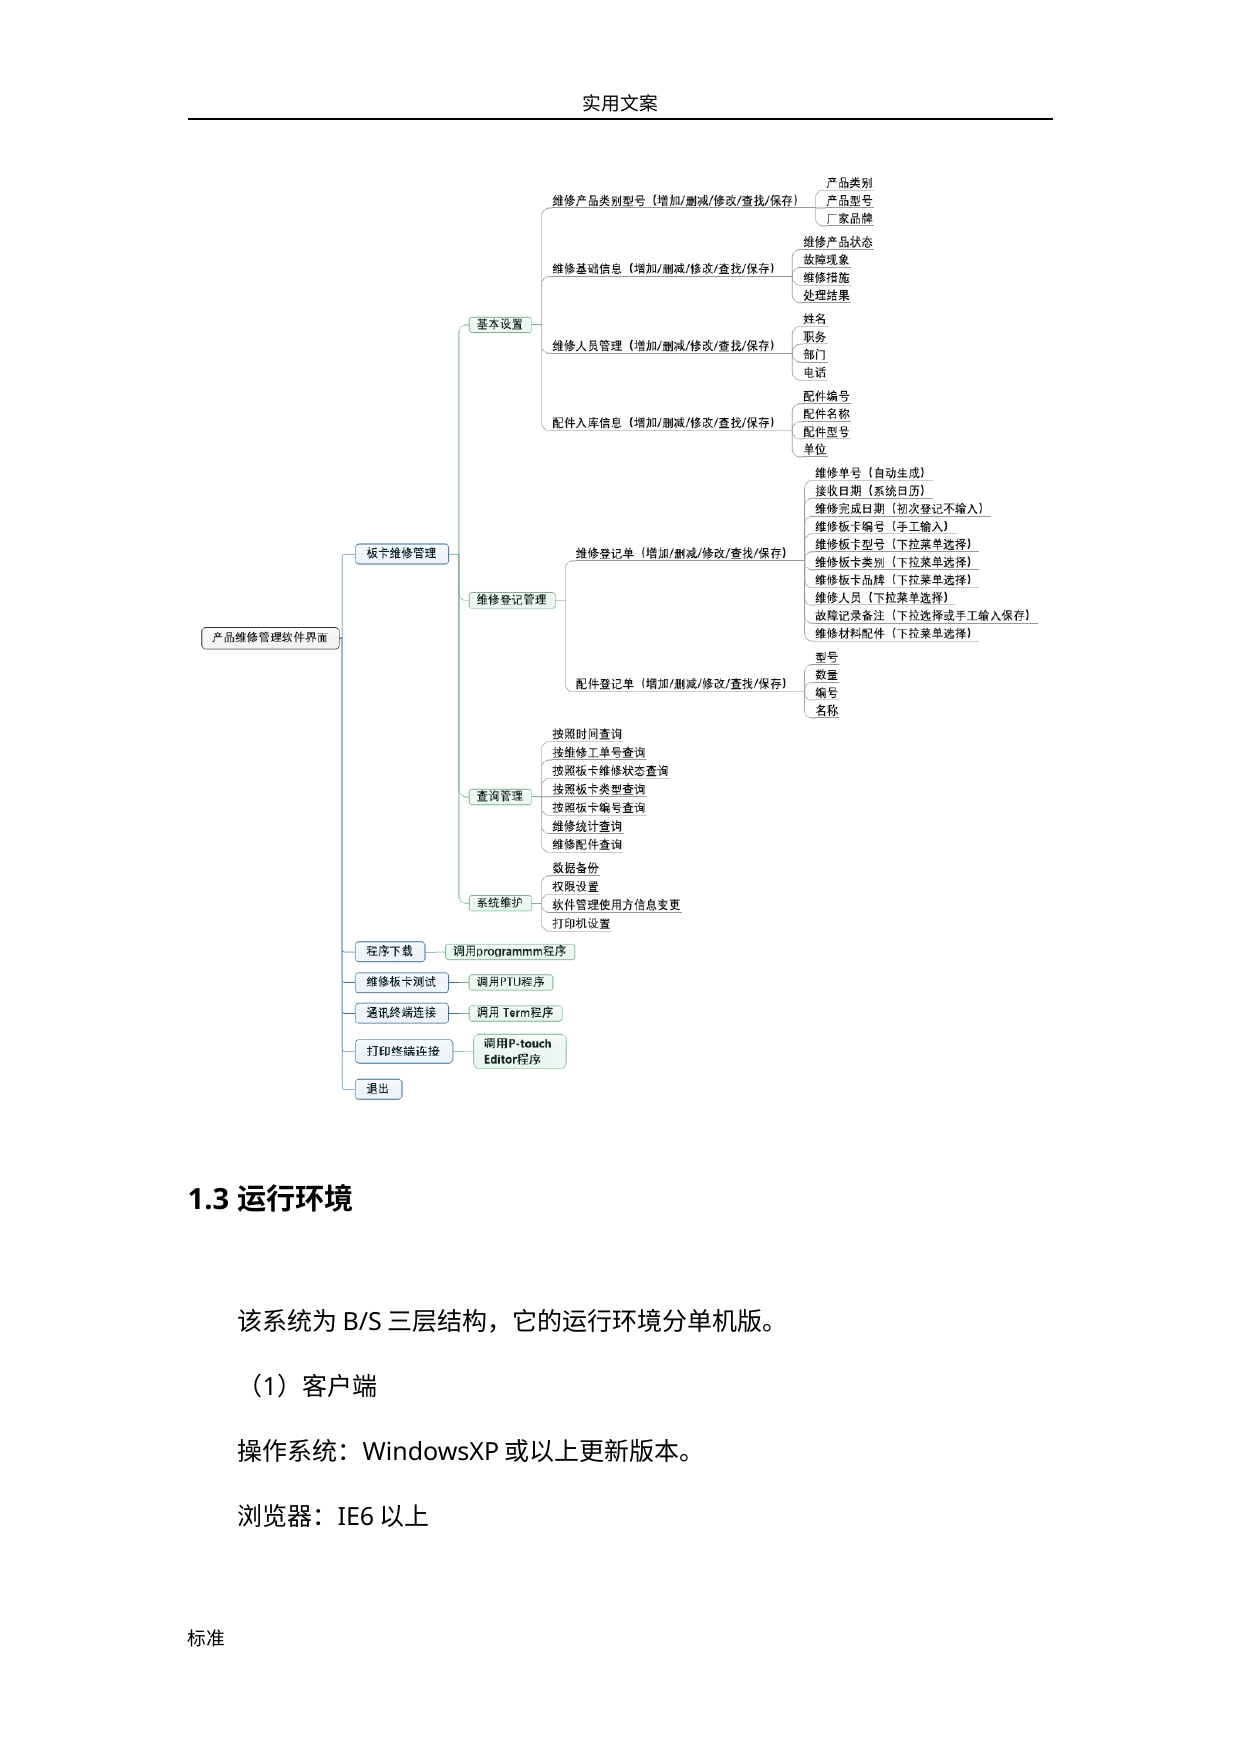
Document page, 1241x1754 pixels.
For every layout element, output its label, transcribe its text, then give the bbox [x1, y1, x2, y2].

picture [187, 162, 1052, 1114]
text （1）客户端 [187, 1352, 1053, 1417]
subtitle 1.3 运行环境 [187, 1164, 1053, 1229]
text 浏览器：IE6以上 [187, 1482, 1053, 1547]
text 操作系统：WindowsXP或以上更新版本。 [187, 1417, 1053, 1482]
text 该系统为B/S三层结构，它的运行环境分单机版。 [187, 1287, 1053, 1352]
